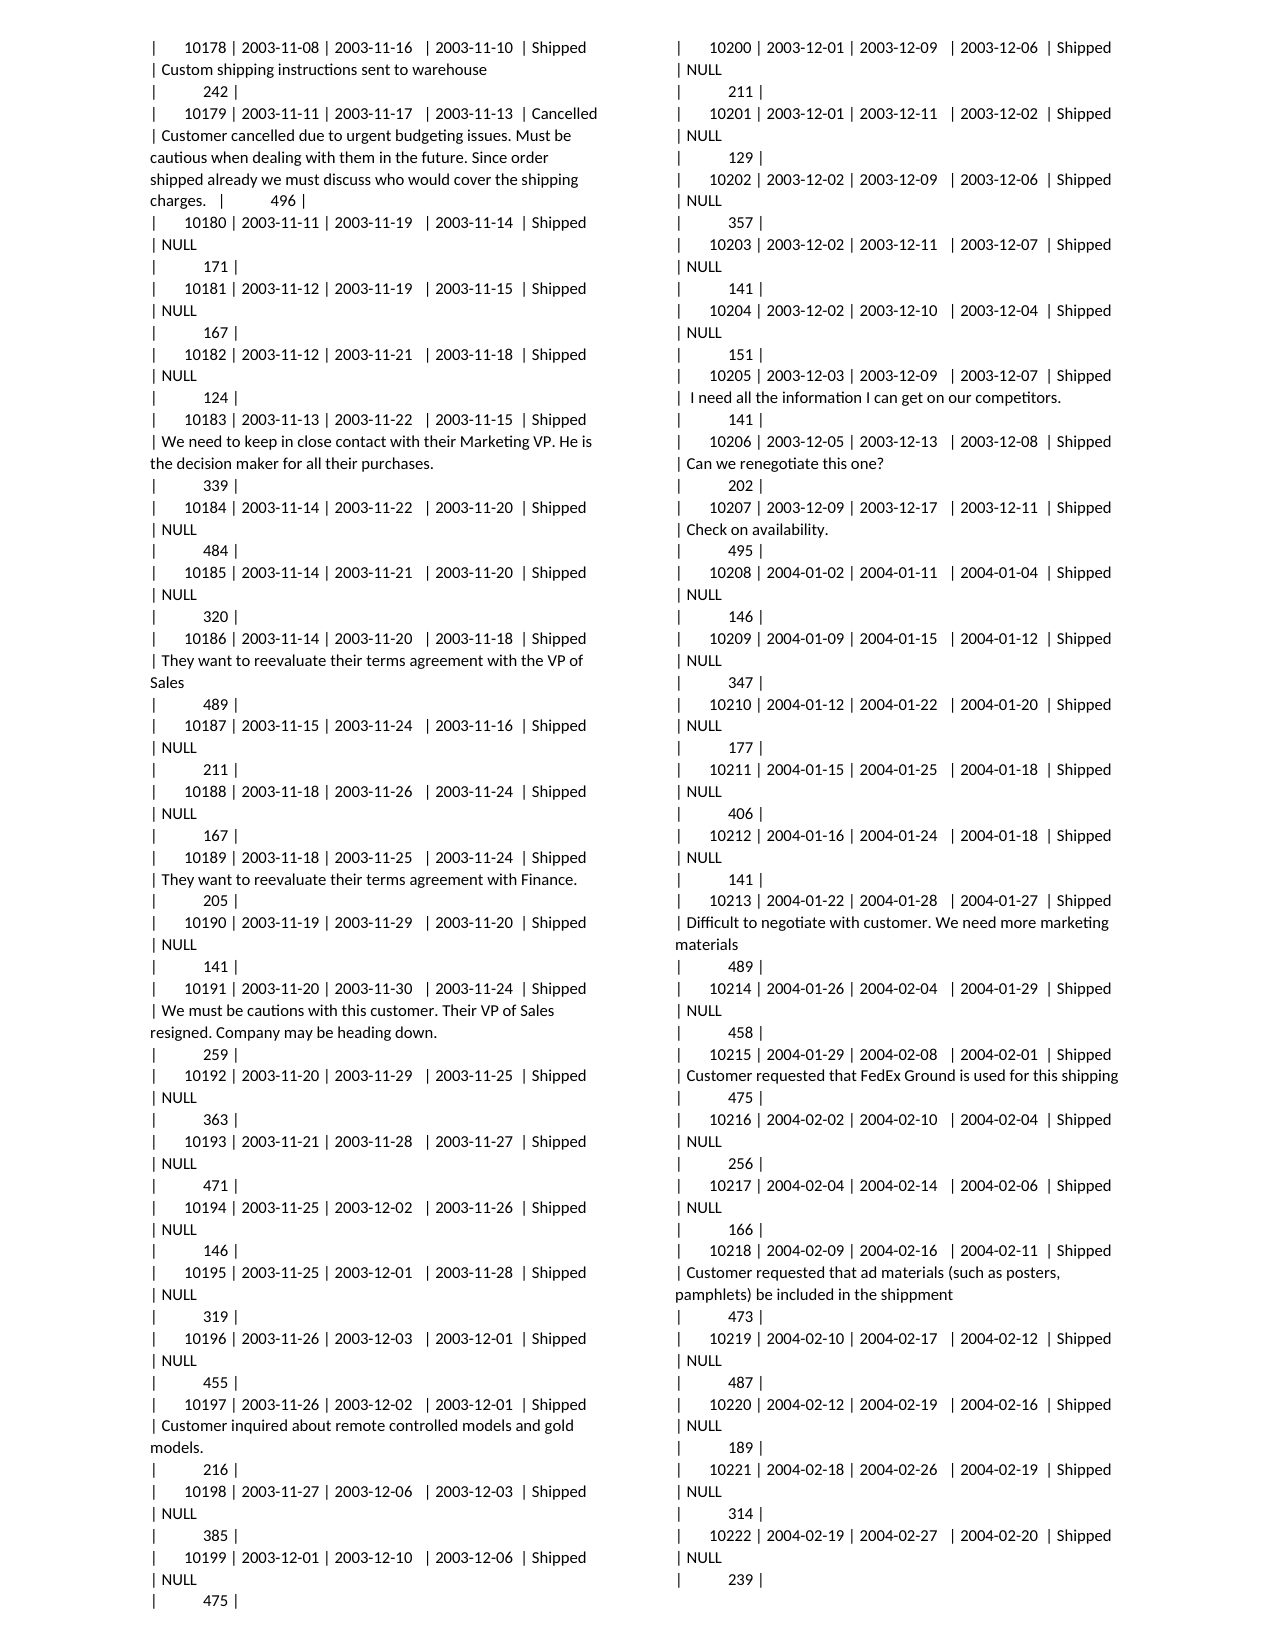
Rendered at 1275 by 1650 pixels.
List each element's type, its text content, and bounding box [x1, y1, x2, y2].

text | 10180 | 2003-11-11 | 2003-11-19 | 2003-11-14 | Shipped | NULL | 171 | [150, 212, 600, 277]
text | 10205 | 2003-12-03 | 2003-12-09 | 2003-12-07 | Shipped | I need all the information I can get on our competitors. | 141 | [675, 366, 1125, 430]
text | 10197 | 2003-11-26 | 2003-12-02 | 2003-12-01 | Shipped | Customer inquired about remote controlled models and gold models. | 216 | [150, 1394, 600, 1480]
text | 10191 | 2003-11-20 | 2003-11-30 | 2003-11-24 | Shipped | We must be cautions with this customer. Their VP of Sales resigned. Company may be heading down. | 259 | [150, 978, 600, 1064]
text | 10200 | 2003-12-01 | 2003-12-09 | 2003-12-06 | Shipped | NULL | 211 | [675, 37, 1125, 102]
text | 10217 | 2004-02-04 | 2004-02-14 | 2004-02-06 | Shipped | NULL | 166 | [675, 1175, 1125, 1239]
text | 10178 | 2003-11-08 | 2003-11-16 | 2003-11-10 | Shipped | Custom shipping instructions sent to warehouse | 242 | [150, 37, 600, 102]
text | 10215 | 2004-01-29 | 2004-02-08 | 2004-02-01 | Shipped | Customer requested that FedEx Ground is used for this shipping | 475 | [675, 1044, 1125, 1108]
text | 10210 | 2004-01-12 | 2004-01-22 | 2004-01-20 | Shipped | NULL | 177 | [675, 694, 1125, 758]
text | 10184 | 2003-11-14 | 2003-11-22 | 2003-11-20 | Shipped | NULL | 484 | [150, 497, 600, 561]
text | 10218 | 2004-02-09 | 2004-02-16 | 2004-02-11 | Shipped | Customer requested that ad materials (such as posters, pamphlets) be included in the shippment | 473 | [675, 1241, 1125, 1327]
text | 10203 | 2003-12-02 | 2003-12-11 | 2003-12-07 | Shipped | NULL | 141 | [675, 234, 1125, 298]
text | 10204 | 2003-12-02 | 2003-12-10 | 2003-12-04 | Shipped | NULL | 151 | [675, 300, 1125, 364]
text | 10190 | 2003-11-19 | 2003-11-29 | 2003-11-20 | Shipped | NULL | 141 | [150, 912, 600, 977]
text | 10185 | 2003-11-14 | 2003-11-21 | 2003-11-20 | Shipped | NULL | 320 | [150, 562, 600, 627]
text | 10209 | 2004-01-09 | 2004-01-15 | 2004-01-12 | Shipped | NULL | 347 | [675, 628, 1125, 692]
text | 10219 | 2004-02-10 | 2004-02-17 | 2004-02-12 | Shipped | NULL | 487 | [675, 1328, 1125, 1392]
text | 10221 | 2004-02-18 | 2004-02-26 | 2004-02-19 | Shipped | NULL | 314 | [675, 1459, 1125, 1523]
text | 10211 | 2004-01-15 | 2004-01-25 | 2004-01-18 | Shipped | NULL | 406 | [675, 759, 1125, 823]
text | 10187 | 2003-11-15 | 2003-11-24 | 2003-11-16 | Shipped | NULL | 211 | [150, 716, 600, 780]
text | 10212 | 2004-01-16 | 2004-01-24 | 2004-01-18 | Shipped | NULL | 141 | [675, 825, 1125, 889]
text | 10193 | 2003-11-21 | 2003-11-28 | 2003-11-27 | Shipped | NULL | 471 | [150, 1131, 600, 1195]
text | 10188 | 2003-11-18 | 2003-11-26 | 2003-11-24 | Shipped | NULL | 167 | [150, 781, 600, 845]
text | 10206 | 2003-12-05 | 2003-12-13 | 2003-12-08 | Shipped | Can we renegotiate this one? | 202 | [675, 431, 1125, 495]
text | 10179 | 2003-11-11 | 2003-11-17 | 2003-11-13 | Cancelled | Customer cancelled due to urgent budgeting issues. Must be cautious when dealing with them in the future. Since order shipped already we must discuss who would cover the shipping charges. | 496 | [150, 103, 600, 211]
text | 10201 | 2003-12-01 | 2003-12-11 | 2003-12-02 | Shipped | NULL | 129 | [675, 103, 1125, 167]
text | 10181 | 2003-11-12 | 2003-11-19 | 2003-11-15 | Shipped | NULL | 167 | [150, 278, 600, 342]
text | 10207 | 2003-12-09 | 2003-12-17 | 2003-12-11 | Shipped | Check on availability. | 495 | [675, 497, 1125, 561]
text | 10194 | 2003-11-25 | 2003-12-02 | 2003-11-26 | Shipped | NULL | 146 | [150, 1197, 600, 1261]
text | 10192 | 2003-11-20 | 2003-11-29 | 2003-11-25 | Shipped | NULL | 363 | [150, 1066, 600, 1130]
text | 10208 | 2004-01-02 | 2004-01-11 | 2004-01-04 | Shipped | NULL | 146 | [675, 562, 1125, 627]
text | 10189 | 2003-11-18 | 2003-11-25 | 2003-11-24 | Shipped | They want to reevaluate their terms agreement with Finance. | 205 | [150, 847, 600, 911]
text | 10198 | 2003-11-27 | 2003-12-06 | 2003-12-03 | Shipped | NULL | 385 | [150, 1481, 600, 1545]
text | 10199 | 2003-12-01 | 2003-12-10 | 2003-12-06 | Shipped | NULL | 475 | [150, 1547, 600, 1611]
text | 10196 | 2003-11-26 | 2003-12-03 | 2003-12-01 | Shipped | NULL | 455 | [150, 1328, 600, 1392]
text | 10213 | 2004-01-22 | 2004-01-28 | 2004-01-27 | Shipped | Difficult to negotiate with customer. We need more marketing materials | 489 | [675, 891, 1125, 977]
text | 10183 | 2003-11-13 | 2003-11-22 | 2003-11-15 | Shipped | We need to keep in close contact with their Marketing VP. He is the decision maker for all their purchases. | 339 | [150, 409, 600, 495]
text | 10222 | 2004-02-19 | 2004-02-27 | 2004-02-20 | Shipped | NULL | 239 | [675, 1525, 1125, 1589]
text | 10182 | 2003-11-12 | 2003-11-21 | 2003-11-18 | Shipped | NULL | 124 | [150, 344, 600, 408]
text | 10186 | 2003-11-14 | 2003-11-20 | 2003-11-18 | Shipped | They want to reevaluate their terms agreement with the VP of Sales | 489 | [150, 628, 600, 714]
text | 10195 | 2003-11-25 | 2003-12-01 | 2003-11-28 | Shipped | NULL | 319 | [150, 1262, 600, 1327]
text | 10216 | 2004-02-02 | 2004-02-10 | 2004-02-04 | Shipped | NULL | 256 | [675, 1109, 1125, 1173]
text | 10220 | 2004-02-12 | 2004-02-19 | 2004-02-16 | Shipped | NULL | 189 | [675, 1394, 1125, 1458]
text | 10214 | 2004-01-26 | 2004-02-04 | 2004-01-29 | Shipped | NULL | 458 | [675, 978, 1125, 1042]
text | 10202 | 2003-12-02 | 2003-12-09 | 2003-12-06 | Shipped | NULL | 357 | [675, 169, 1125, 233]
